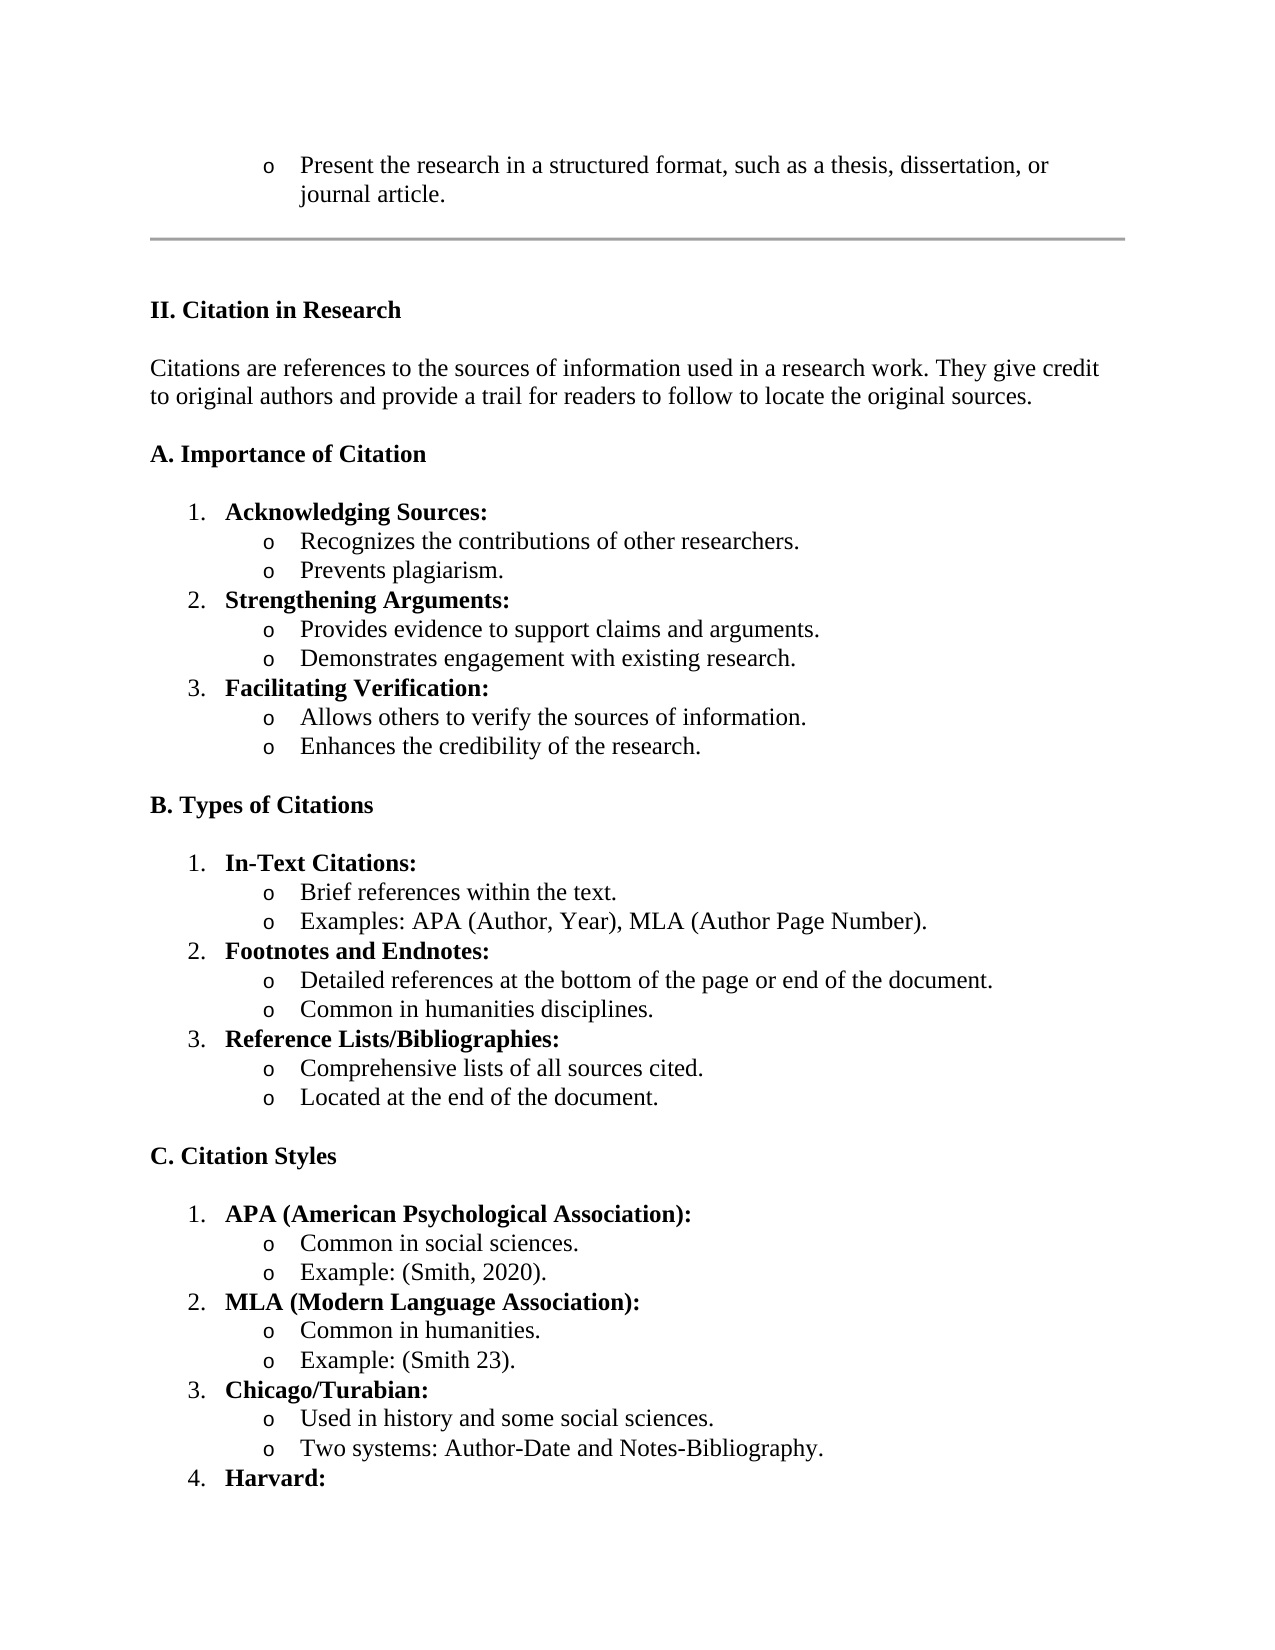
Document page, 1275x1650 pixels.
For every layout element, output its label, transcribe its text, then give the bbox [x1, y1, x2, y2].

list Examples: APA (Author, Year), MLA (Author Page Number). [262, 906, 1125, 936]
list APA (American Psychological Association): [187, 1199, 1125, 1228]
list Recognizes the contributions of other researchers. [262, 526, 1125, 556]
text Citations are references to the sources of information used in a research work. They give credit to original authors and provide a trail for readers to follow to locate the original sources. [150, 353, 1125, 410]
list Demonstrates engagement with existing research. [262, 643, 1125, 673]
list Prevents plagiarism. [262, 556, 1125, 585]
list Common in humanities. [262, 1316, 1125, 1345]
list Example: (Smith, 2020). [262, 1257, 1125, 1287]
list Enhances the credibility of the research. [262, 731, 1125, 761]
list Two systems: Author-Date and Notes-Bibliography. [262, 1433, 1125, 1463]
list MLA (Modern Language Association): [187, 1287, 1125, 1316]
list Strengthening Arguments: [187, 585, 1125, 614]
text C. Citation Styles [150, 1141, 1125, 1170]
list Brief references within the text. [262, 877, 1125, 906]
text B. Types of Citations [150, 790, 1125, 819]
list Present the research in a structured format, such as a thesis, dissertation, or journal article. [262, 150, 1125, 208]
list Facilitating Verification: [187, 673, 1125, 702]
list Used in history and some social sciences. [262, 1403, 1125, 1433]
text II. Citation in Research [150, 295, 1125, 323]
text A. Importance of Citation [150, 439, 1125, 468]
list Acknowledging Sources: [187, 497, 1125, 526]
list Comprehensive lists of all sources cited. [262, 1053, 1125, 1082]
list Detailed references at the bottom of the page or end of the document. [262, 965, 1125, 994]
list Footnotes and Endnotes: [187, 936, 1125, 965]
list Common in humanities disciplines. [262, 994, 1125, 1024]
list Located at the end of the document. [262, 1082, 1125, 1112]
list Reference Lists/Bibliographies: [187, 1024, 1125, 1053]
list Common in social sciences. [262, 1228, 1125, 1257]
list Allows others to verify the sources of information. [262, 702, 1125, 731]
list Example: (Smith 23). [262, 1345, 1125, 1375]
list In-Text Citations: [187, 848, 1125, 877]
list Harvard: [187, 1463, 1125, 1491]
list Chicago/Turabian: [187, 1375, 1125, 1403]
list Provides evidence to support claims and arguments. [262, 614, 1125, 643]
